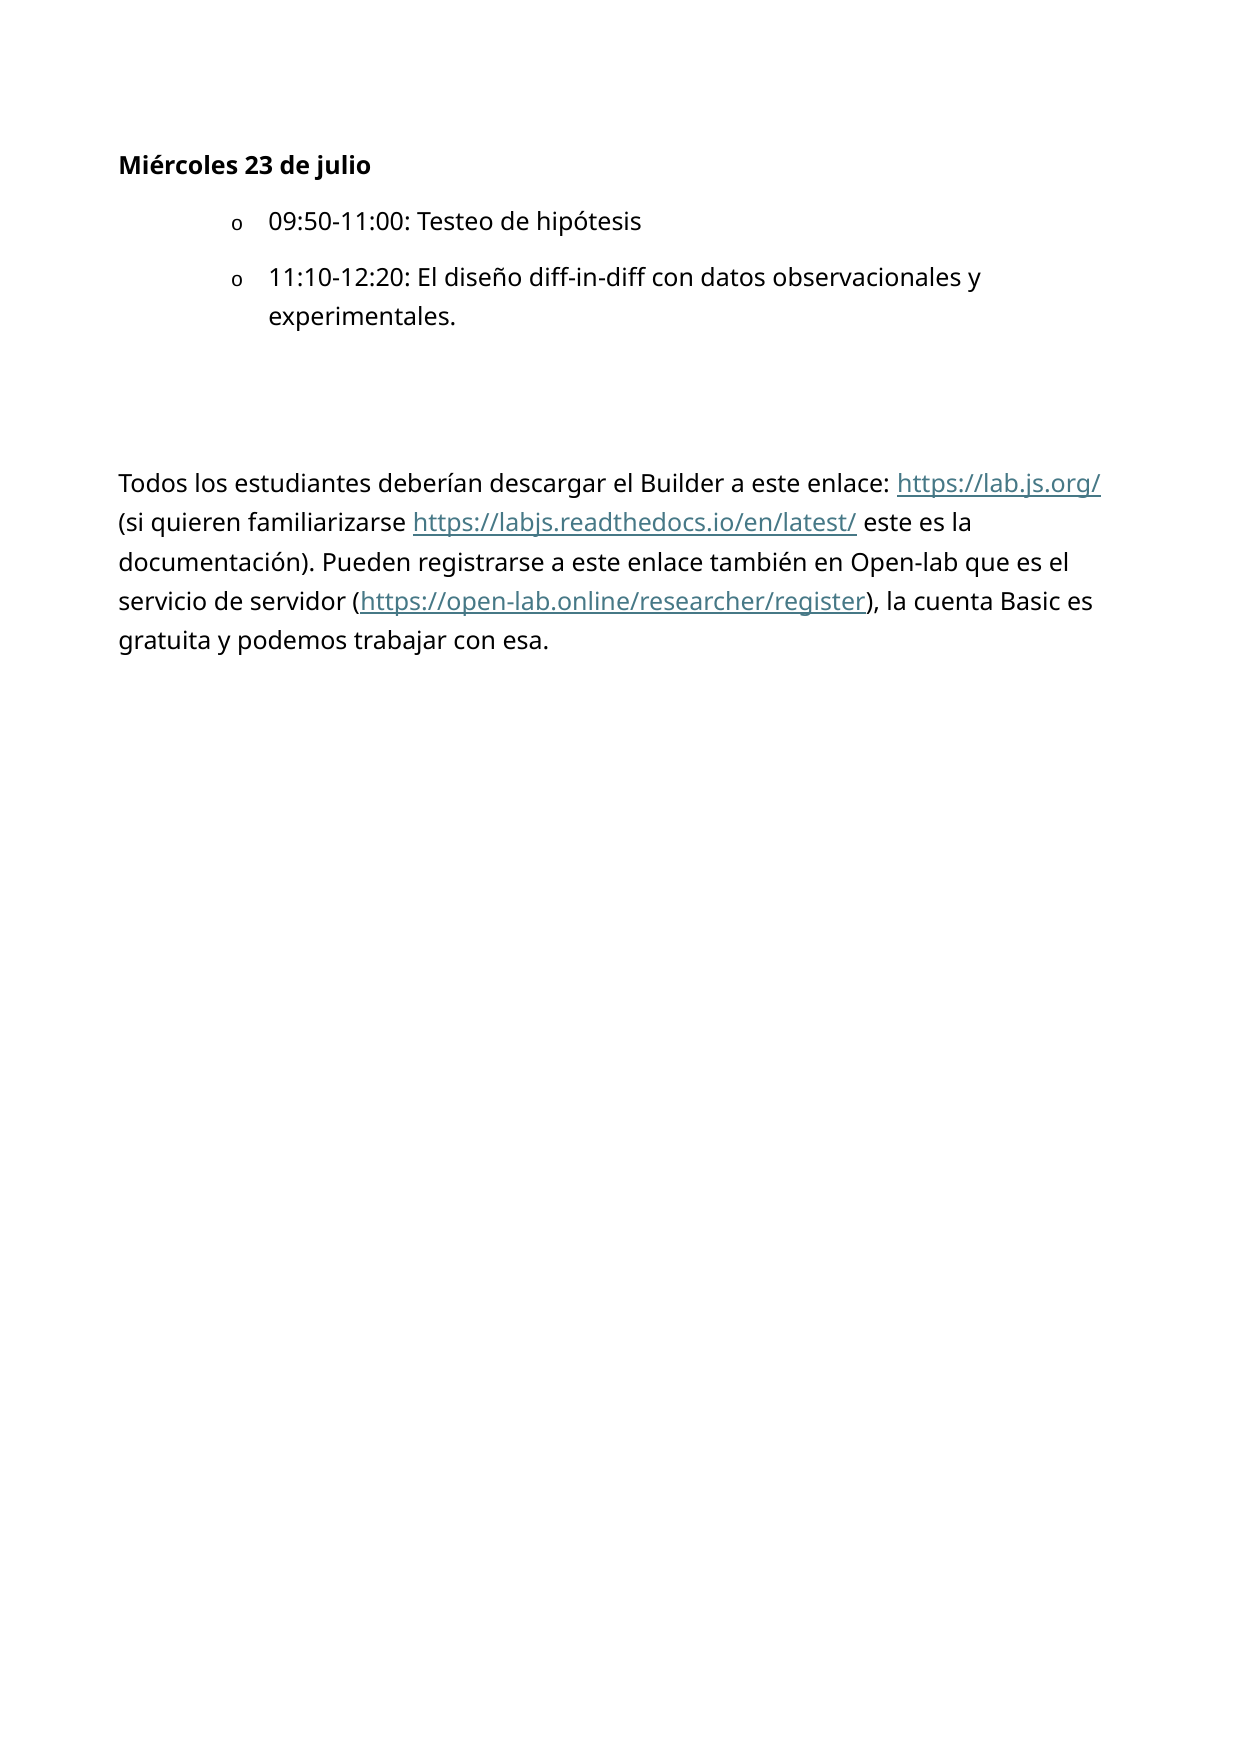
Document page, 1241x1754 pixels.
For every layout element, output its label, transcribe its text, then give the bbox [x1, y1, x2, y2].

list 09:50-11:00: Testeo de hipótesis [231, 203, 1122, 237]
text Miércoles 23 de julio [118, 148, 1122, 182]
list 11:10-12:20: El diseño diff-in-diff con datos observacionales y experimentales. [231, 259, 1122, 332]
text Todos los estudiantes deberían descargar el Builder a este enlace: https://lab.js.org/ (si quieren familiarizarse https://labjs.readthedocs.io/en/latest/ este es la documentación). Pueden registrarse a este enlace también en Open-lab que es el servicio de servidor (https://open-lab.online/researcher/register), la cuenta Basic es gratuita y podemos trabajar con esa. [118, 466, 1122, 657]
